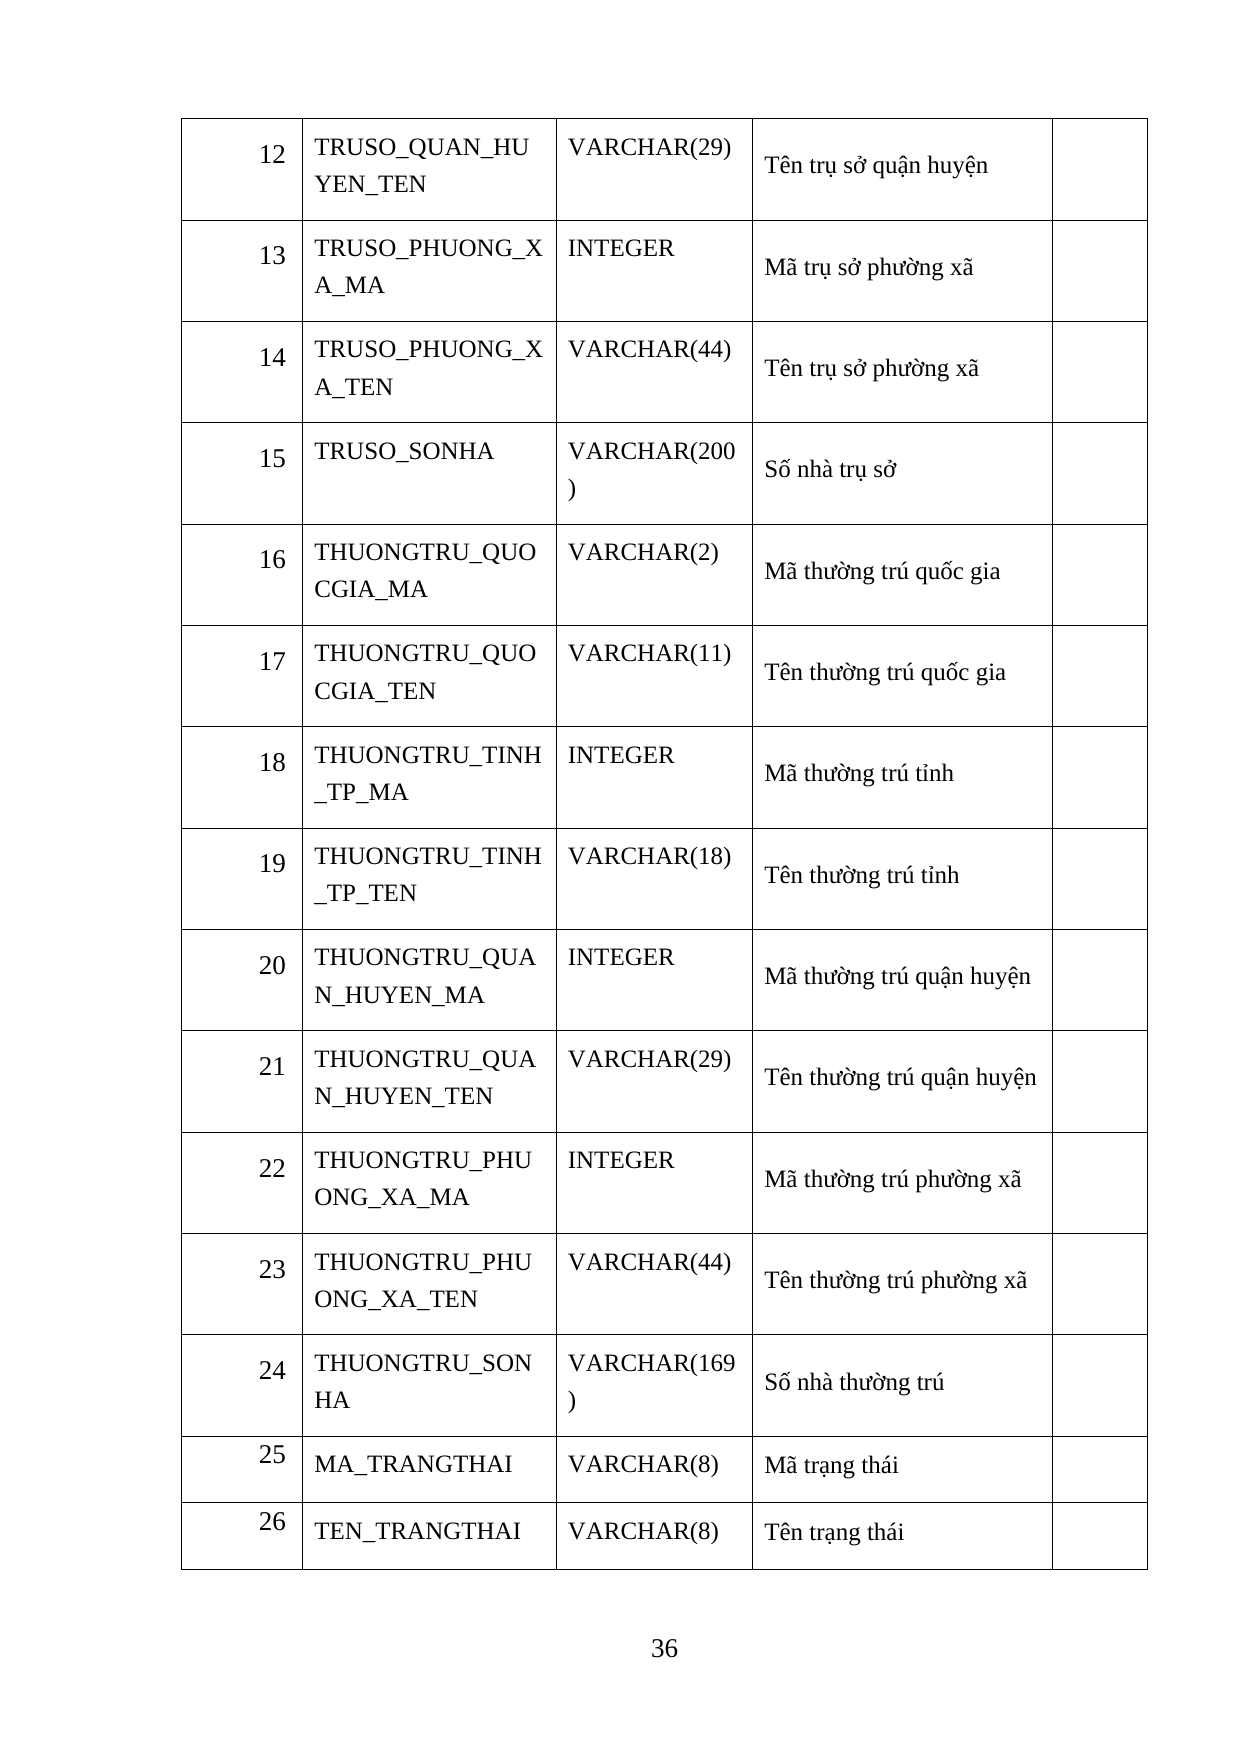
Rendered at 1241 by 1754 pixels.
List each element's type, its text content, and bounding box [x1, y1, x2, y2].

table_cell [182, 1335, 302, 1436]
table_cell THUONGTRU_QUOCGIA_MA [303, 525, 556, 625]
table_cell INTEGER [557, 930, 752, 1030]
table_cell [1053, 221, 1147, 321]
table_cell Tên thường trú tỉnh [753, 829, 1052, 929]
table_cell [1053, 1503, 1147, 1569]
table_cell Số nhà trụ sở [753, 423, 1052, 523]
table_cell MA_TRANGTHAI [303, 1437, 556, 1502]
table_cell [182, 1437, 302, 1502]
table_cell VARCHAR(8) [557, 1503, 752, 1569]
table_cell THUONGTRU_PHUONG_XA_MA [303, 1133, 556, 1233]
table_cell Mã trạng thái [753, 1437, 1052, 1502]
table_cell THUONGTRU_PHUONG_XA_TEN [303, 1234, 556, 1334]
table_cell VARCHAR(11) [557, 626, 752, 726]
table_cell TRUSO_SONHA [303, 423, 556, 523]
table_cell Tên thường trú phường xã [753, 1234, 1052, 1334]
table_cell [1053, 119, 1147, 219]
table_cell THUONGTRU_QUAN_HUYEN_MA [303, 930, 556, 1030]
table_cell TRUSO_PHUONG_XA_TEN [303, 322, 556, 422]
table_cell VARCHAR(44) [557, 322, 752, 422]
table_cell [1053, 525, 1147, 625]
table_cell [1053, 626, 1147, 726]
table_cell [182, 221, 302, 321]
table_cell VARCHAR(169) [557, 1335, 752, 1436]
table_cell TEN_TRANGTHAI [303, 1503, 556, 1569]
table_cell [182, 322, 302, 422]
table_cell [1053, 1437, 1147, 1502]
table_cell Mã thường trú phường xã [753, 1133, 1052, 1233]
table_cell [182, 1234, 302, 1334]
table_cell INTEGER [557, 221, 752, 321]
table_cell Mã trụ sở phường xã [753, 221, 1052, 321]
table_cell Tên trạng thái [753, 1503, 1052, 1569]
table_cell [1053, 1335, 1147, 1436]
table_cell TRUSO_PHUONG_XA_MA [303, 221, 556, 321]
table_cell THUONGTRU_QUAN_HUYEN_TEN [303, 1031, 556, 1132]
table_cell [182, 626, 302, 726]
table_cell [1053, 930, 1147, 1030]
table_cell VARCHAR(29) [557, 1031, 752, 1132]
table_cell VARCHAR(29) [557, 119, 752, 219]
table_cell Mã thường trú tỉnh [753, 727, 1052, 828]
table_cell TRUSO_QUAN_HUYEN_TEN [303, 119, 556, 219]
table_cell THUONGTRU_TINH_TP_MA [303, 727, 556, 828]
table_cell [182, 1503, 302, 1569]
table_cell Tên trụ sở quận huyện [753, 119, 1052, 219]
table_cell [1053, 322, 1147, 422]
table_cell INTEGER [557, 1133, 752, 1233]
table_cell Mã thường trú quốc gia [753, 525, 1052, 625]
table_cell VARCHAR(44) [557, 1234, 752, 1334]
table_cell [182, 1133, 302, 1233]
table_cell VARCHAR(200) [557, 423, 752, 523]
table_cell [1053, 727, 1147, 828]
table_cell [182, 525, 302, 625]
table_cell [1053, 1133, 1147, 1233]
table_cell INTEGER [557, 727, 752, 828]
table_cell [182, 119, 302, 219]
table_cell [182, 727, 302, 828]
table_cell [182, 930, 302, 1030]
table_cell VARCHAR(2) [557, 525, 752, 625]
table_cell THUONGTRU_QUOCGIA_TEN [303, 626, 556, 726]
table_cell VARCHAR(18) [557, 829, 752, 929]
table_cell [1053, 1234, 1147, 1334]
table_cell THUONGTRU_TINH_TP_TEN [303, 829, 556, 929]
table_cell [182, 829, 302, 929]
table_cell VARCHAR(8) [557, 1437, 752, 1502]
table_cell Tên thường trú quận huyện [753, 1031, 1052, 1132]
table_cell [182, 423, 302, 523]
table_cell [1053, 423, 1147, 523]
table_cell Số nhà thường trú [753, 1335, 1052, 1436]
table_cell [1053, 1031, 1147, 1132]
table_cell THUONGTRU_SONHA [303, 1335, 556, 1436]
table_cell Mã thường trú quận huyện [753, 930, 1052, 1030]
table_cell [182, 1031, 302, 1132]
table_cell Tên trụ sở phường xã [753, 322, 1052, 422]
table_cell [1053, 829, 1147, 929]
table_cell Tên thường trú quốc gia [753, 626, 1052, 726]
